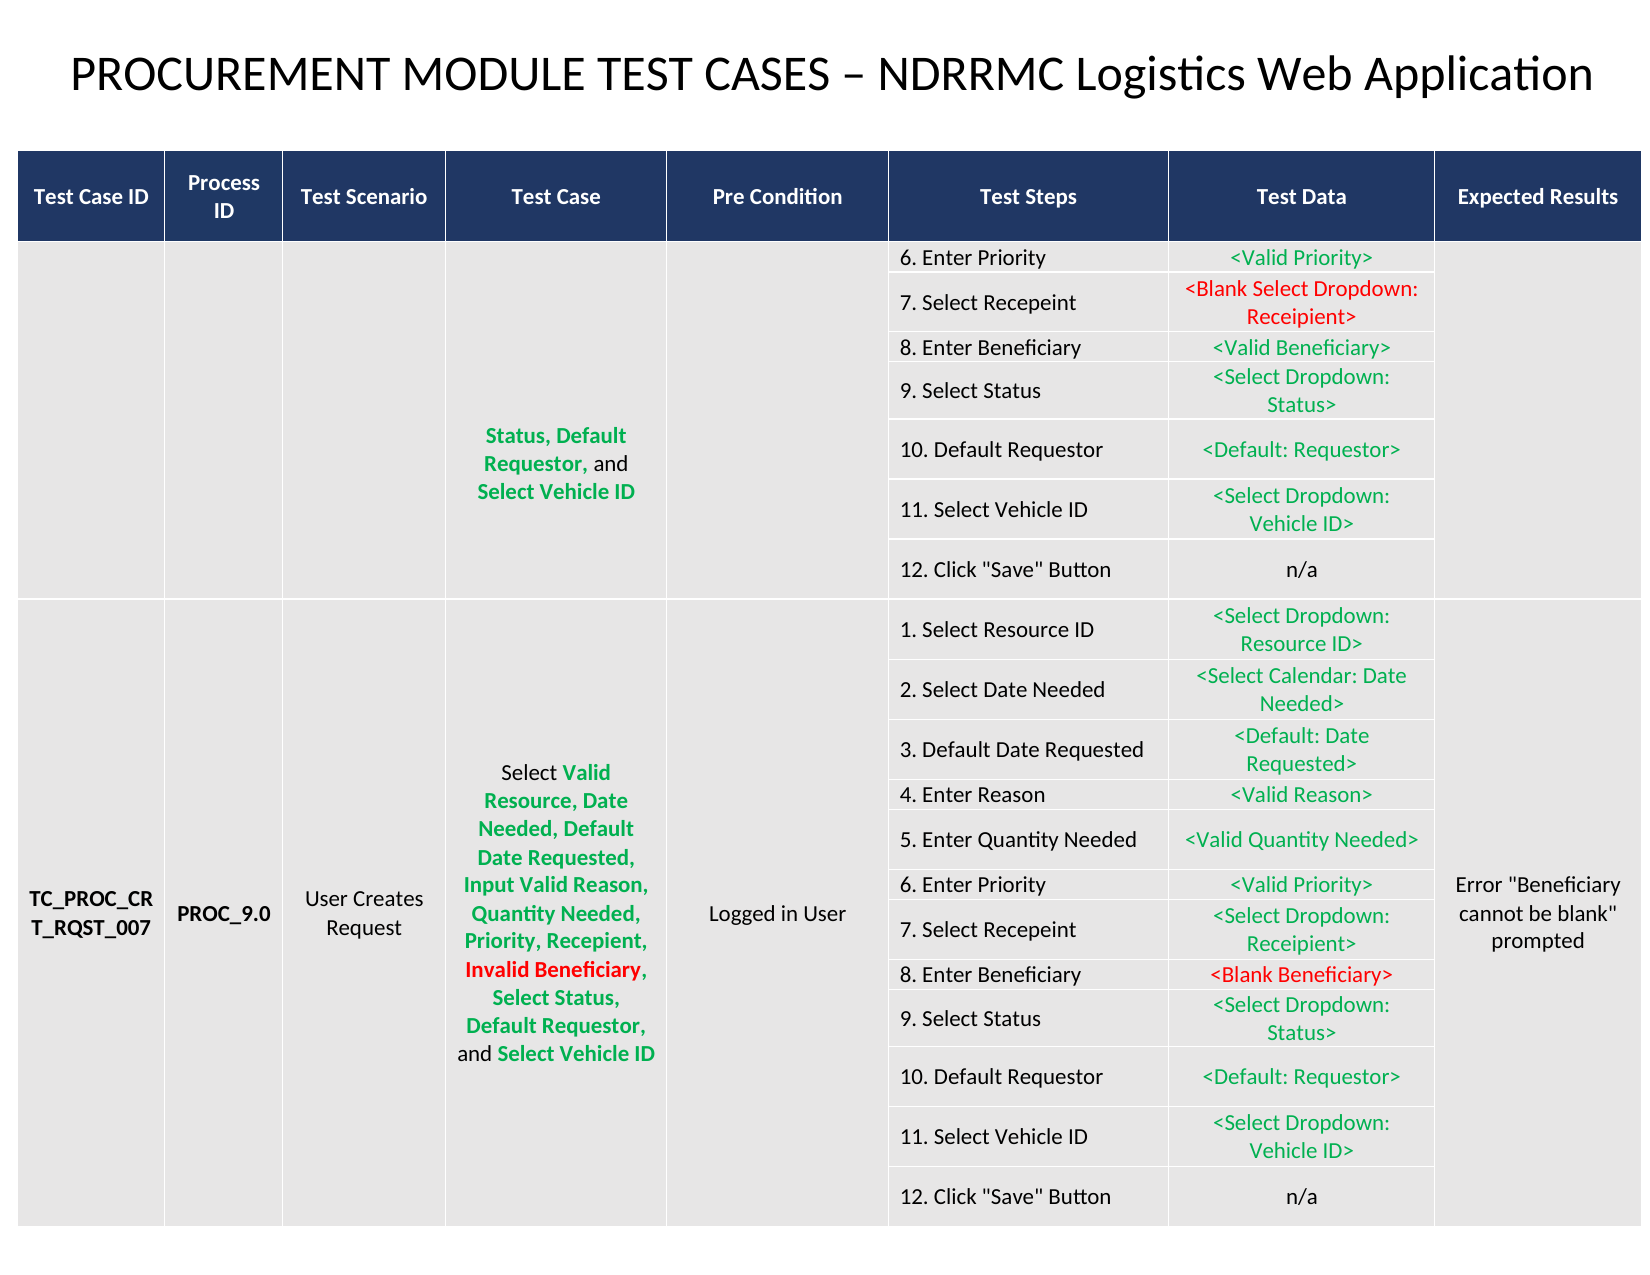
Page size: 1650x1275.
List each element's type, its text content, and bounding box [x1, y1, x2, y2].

table_cell 12. Click "Save" Button [889, 540, 1168, 598]
table_cell <Valid Reason> [1169, 780, 1434, 809]
table_cell PROC_9.0 [165, 600, 282, 1226]
table_cell 4. Enter Reason [889, 780, 1168, 809]
table_cell <Valid Beneficiary> [1169, 332, 1434, 361]
table_cell n/a [1169, 1167, 1434, 1226]
table_cell <Valid Priority> [1169, 870, 1434, 899]
table_cell TC_PROC_CRT_RQST_007 [18, 600, 164, 1226]
table_header Test Data [1169, 151, 1434, 241]
table_cell 2. Select Date Needed [889, 660, 1168, 719]
table_cell 6. Enter Priority [889, 242, 1168, 271]
table_header Test Case ID [18, 151, 164, 241]
table_cell 10. Default Requestor [889, 1047, 1168, 1106]
table_cell <Default: Requestor> [1169, 1047, 1434, 1106]
table_cell <Default: Date Requested> [1169, 720, 1434, 779]
table_cell <Select Dropdown: Receipient> [1169, 900, 1434, 959]
table_header Pre Condition [667, 151, 888, 241]
table_cell <Valid Priority> [1169, 242, 1434, 271]
table_cell 11. Select Vehicle ID [889, 1107, 1168, 1166]
table_cell Error "Beneficiary cannot be blank" prompted [1435, 600, 1641, 1226]
table_header Test Case [446, 151, 666, 241]
table_header Test Scenario [283, 151, 445, 241]
table_cell 9. Select Status [889, 990, 1168, 1046]
table_cell n/a [1169, 540, 1434, 598]
table_cell <Valid Quantity Needed> [1169, 810, 1434, 869]
table_cell 11. Select Vehicle ID [889, 480, 1168, 538]
table_cell <Default: Requestor> [1169, 420, 1434, 478]
table_cell <Blank Beneficiary> [1169, 960, 1434, 989]
table_cell 3. Default Date Requested [889, 720, 1168, 779]
table_cell Logged in User [667, 600, 888, 1226]
table_header Process ID [165, 151, 282, 241]
table_cell <Select Dropdown: Status> [1169, 362, 1434, 418]
table_cell <Select Dropdown: Vehicle ID> [1169, 1107, 1434, 1166]
table_cell <Select Dropdown: Resource ID> [1169, 600, 1434, 659]
table_cell 7. Select Recepeint [889, 273, 1168, 331]
table_cell 5. Enter Quantity Needed [889, 810, 1168, 869]
table_cell 8. Enter Beneficiary [889, 960, 1168, 989]
table_cell User Creates Request [283, 600, 445, 1226]
table_cell 9. Select Status [889, 362, 1168, 418]
table_cell <Select Dropdown: Status> [1169, 990, 1434, 1046]
table_cell Select Valid Resource, Date Needed, Default Date Requested, Input Valid Reason, Quantity Needed, Priority, Recepient, Invalid Beneficiary, Select Status, Default Requestor, and Select Vehicle ID [446, 600, 666, 1226]
table_cell 8. Enter Beneficiary [889, 332, 1168, 361]
table_cell <Blank Select Dropdown: Receipient> [1169, 273, 1434, 331]
table_cell <Select Dropdown: Vehicle ID> [1169, 480, 1434, 538]
table_header Test Steps [889, 151, 1168, 241]
table_header Expected Results [1435, 151, 1641, 241]
table_cell 7. Select Recepeint [889, 900, 1168, 959]
table_cell 6. Enter Priority [889, 870, 1168, 899]
table_cell 12. Click "Save" Button [889, 1167, 1168, 1226]
table_cell <Select Calendar: Date Needed> [1169, 660, 1434, 719]
table_cell 10. Default Requestor [889, 420, 1168, 478]
table_cell 1. Select Resource ID [889, 600, 1168, 659]
